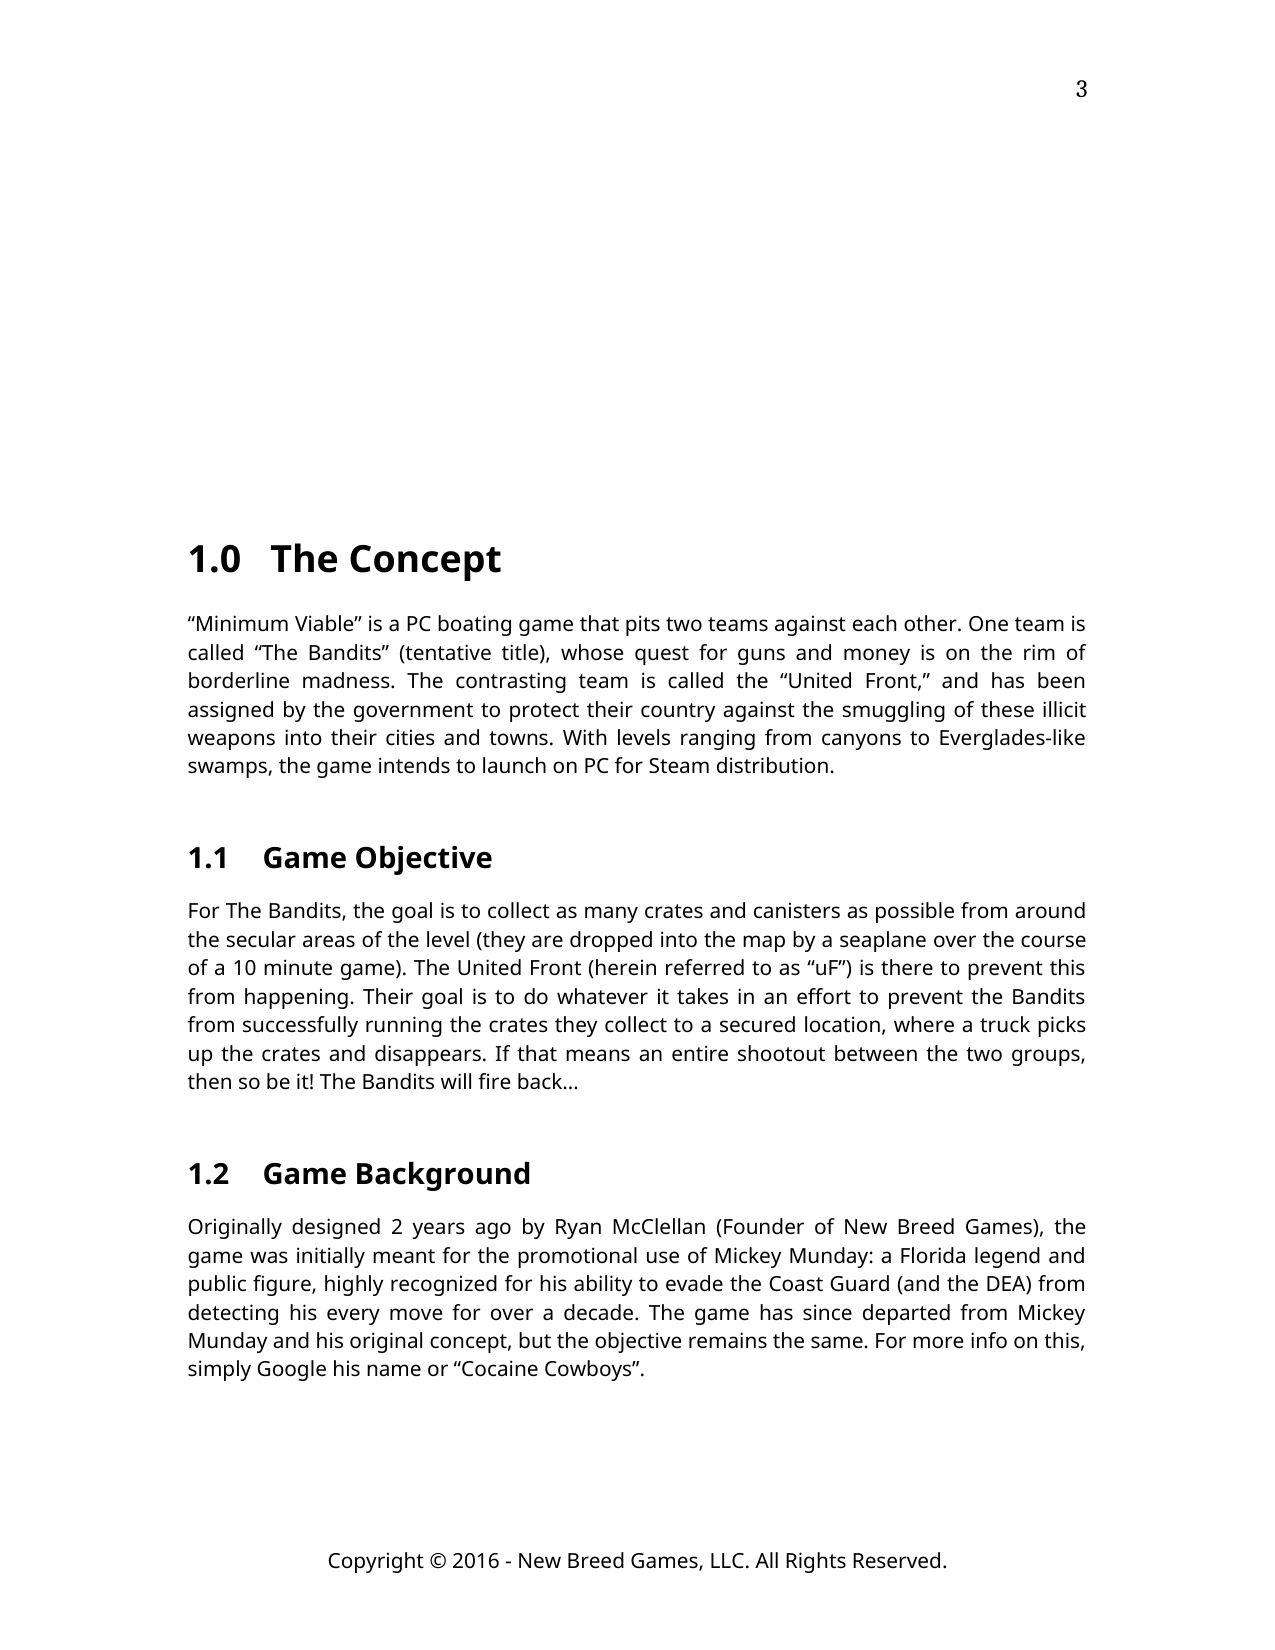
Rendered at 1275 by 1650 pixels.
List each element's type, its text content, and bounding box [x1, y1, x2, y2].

text “Minimum Viable” is a PC boating game that pits two teams against each other. One team is called “The Bandits” (tentative title), whose quest for guns and money is on the rim of borderline madness. The contrasting team is called the “United Front,” and has been assigned by the government to protect their country against the smuggling of these illicit weapons into their cities and towns. With levels ranging from canyons to Everglades-like swamps, the game intends to launch on PC for Steam distribution. [187, 609, 1087, 780]
text 1.2 Game Background [187, 1153, 1087, 1193]
text 1.0 The Concept [187, 533, 1087, 584]
text Originally designed 2 years ago by Ryan McClellan (Founder of New Breed Games), the game was initially meant for the promotional use of Mickey Munday: a Florida legend and public figure, highly recognized for his ability to evade the Coast Guard (and the DEA) from detecting his every move for over a decade. The game has since departed from Mickey Munday and his original concept, but the objective remains the same. For more info on this, simply Google his name or “Cocaine Cowboys”. [187, 1212, 1087, 1383]
text 1.1 Game Objective [187, 837, 1087, 877]
text For The Bandits, the goal is to collect as many crates and canisters as possible from around the secular areas of the level (they are dropped into the map by a seaplane over the course of a 10 minute game). The United Front (herein referred to as “uF”) is there to prevent this from happening. Their goal is to do whatever it takes in an effort to prevent the Bandits from successfully running the crates they collect to a secured location, where a truck picks up the crates and disappears. If that means an entire shootout between the two groups, then so be it! The Bandits will fire back… [187, 897, 1087, 1096]
